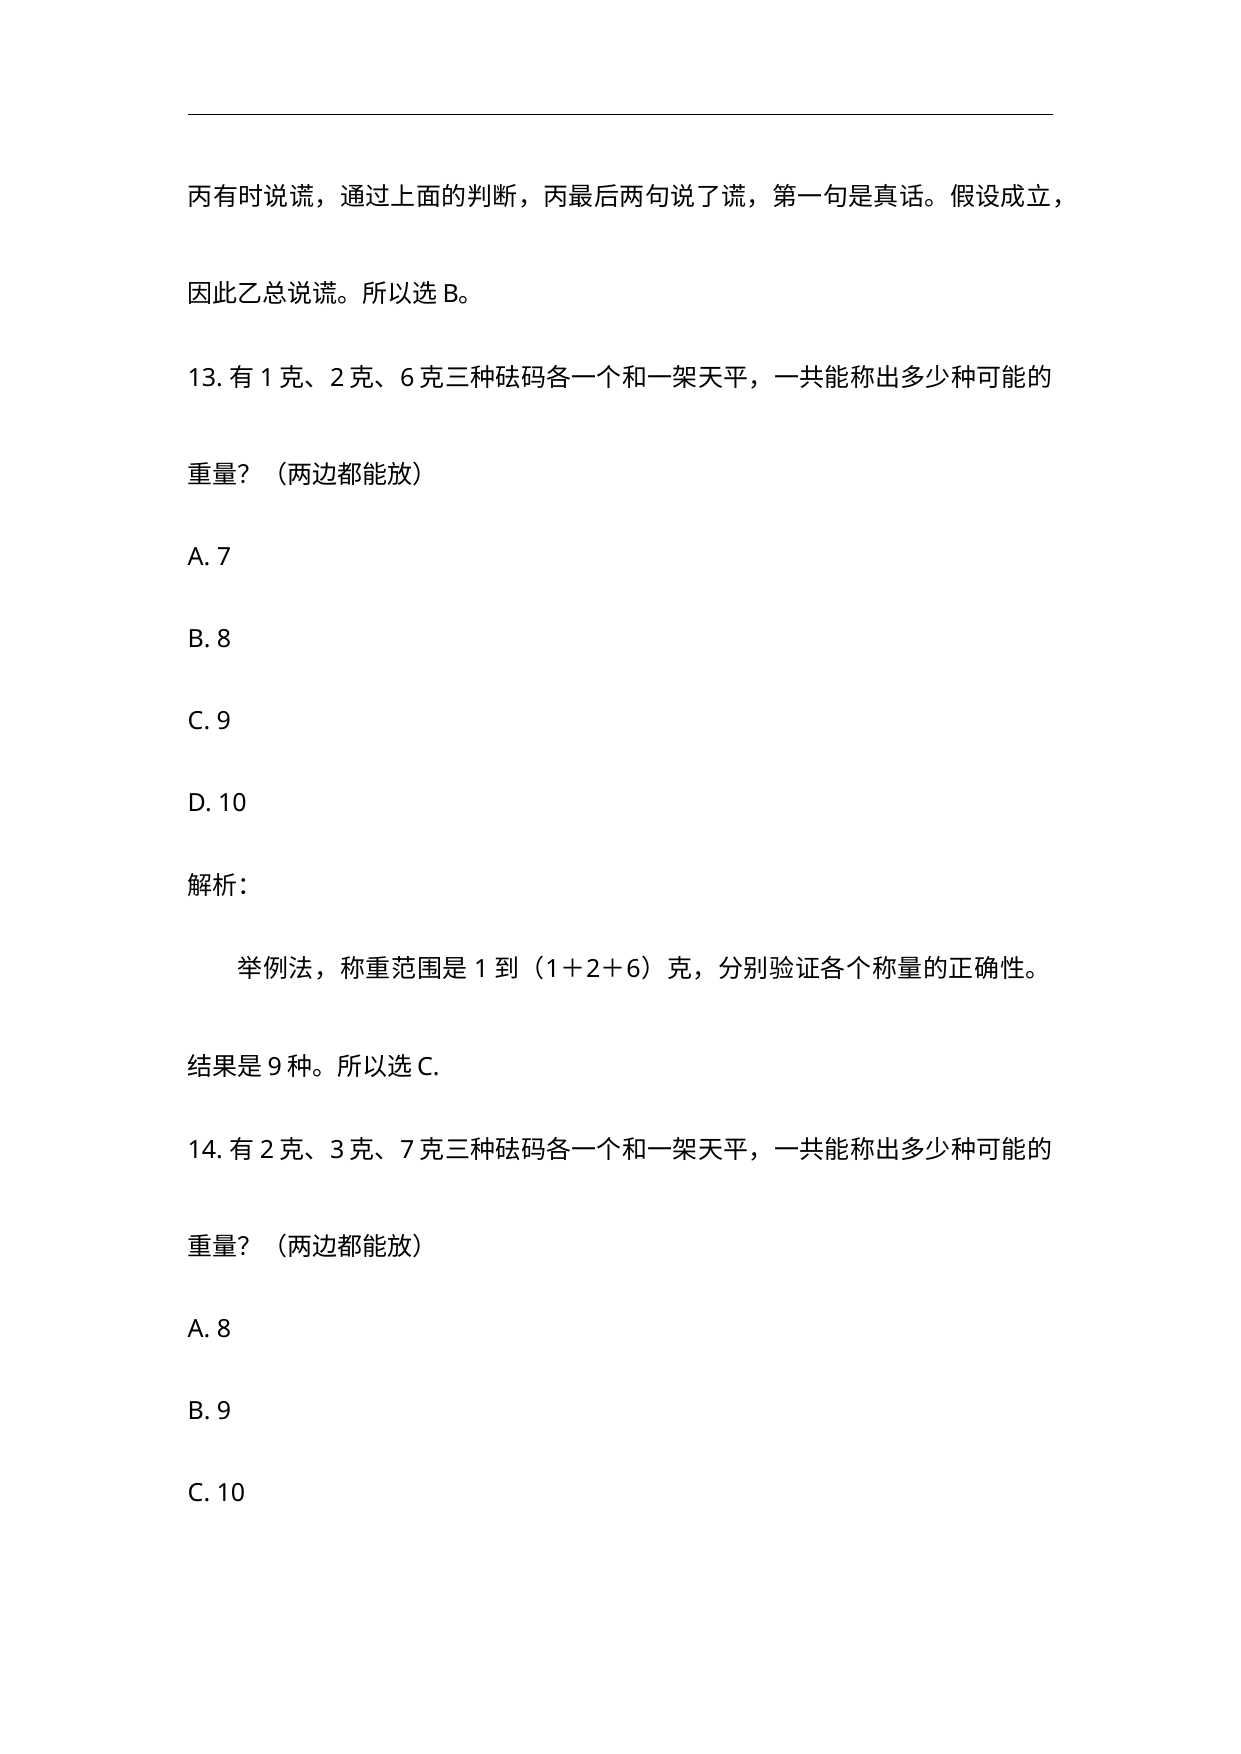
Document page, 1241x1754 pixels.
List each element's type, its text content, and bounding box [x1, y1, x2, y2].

text 举例法，称重范围是1到（1＋2＋6）克，分别验证各个称量的正确性。结果是9种。所以选C. [187, 934, 1053, 1097]
text 解析： [187, 851, 1053, 916]
text B. 8 [187, 605, 1053, 670]
text C. 10 [187, 1459, 1053, 1524]
text A. 7 [187, 523, 1053, 588]
text B. 9 [187, 1377, 1053, 1442]
list 有2克、3克、7克三种砝码各一个和一架天平，一共能称出多少种可能的重量？（两边都能放） [187, 1115, 1053, 1277]
text D. 10 [187, 769, 1053, 834]
text A. 8 [187, 1296, 1053, 1361]
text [187, 162, 1053, 324]
list 有1克、2克、6克三种砝码各一个和一架天平，一共能称出多少种可能的重量？（两边都能放） [187, 343, 1053, 505]
text C. 9 [187, 687, 1053, 752]
